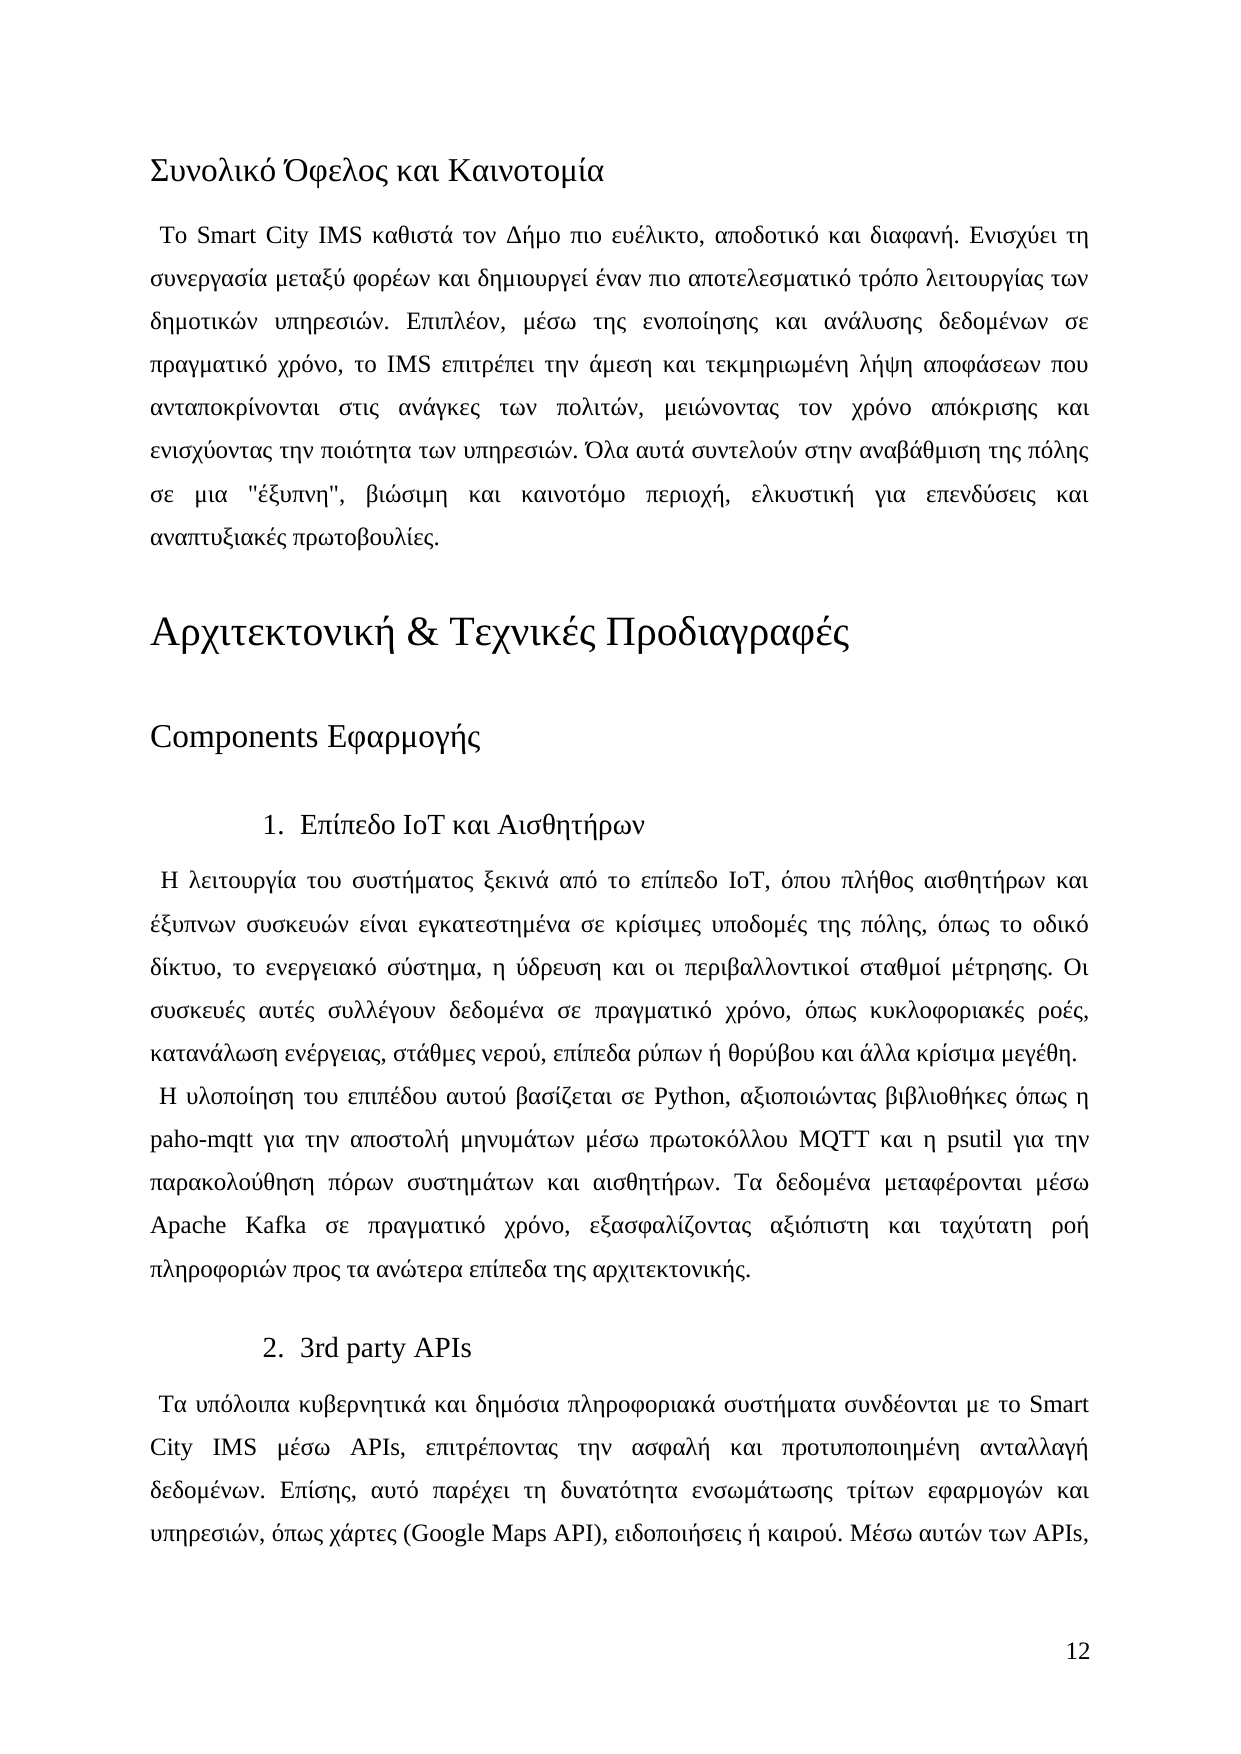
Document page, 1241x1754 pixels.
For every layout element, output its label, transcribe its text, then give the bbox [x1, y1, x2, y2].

text Το Smart City IMS καθιστά τον Δήμο πιο ευέλικτο, αποδοτικό και διαφανή. Ενισχύει τη συνεργασία μεταξύ φορέων και δημιουργεί έναν πιο αποτελεσματικό τρόπο λειτουργίας των δημοτικών υπηρεσιών. Επιπλέον, μέσω της ενοποίησης και ανάλυσης δεδομένων σε πραγματικό χρόνο, το IMS επιτρέπει την άμεση και τεκμηριωμένη λήψη αποφάσεων που ανταποκρίνονται στις ανάγκες των πολιτών, μειώνοντας τον χρόνο απόκρισης και ενισχύοντας την ποιότητα των υπηρεσιών. Όλα αυτά συντελούν στην αναβάθμιση της πόλης σε μια "έξυπνη", βιώσιμη και καινοτόμο περιοχή, ελκυστική για επενδύσεις και αναπτυξιακές πρωτοβουλίες. [150, 220, 1090, 551]
text Η λειτουργία του συστήματος ξεκινά από το επίπεδο IoT, όπου πλήθος αισθητήρων και έξυπνων συσκευών είναι εγκατεστημένα σε κρίσιμες υποδομές της πόλης, όπως το οδικό δίκτυο, το ενεργειακό σύστημα, η ύδρευση και οι περιβαλλοντικοί σταθμοί μέτρησης. Οι συσκευές αυτές συλλέγουν δεδομένα σε πραγματικό χρόνο, όπως κυκλοφοριακές ροές, κατανάλωση ενέργειας, στάθμες νερού, επίπεδα ρύπων ή θορύβου και άλλα κρίσιμα μεγέθη. [150, 866, 1090, 1067]
subtitle Συνολικό Όφελος και Καινοτομία [150, 150, 1090, 188]
text Η υλοποίηση του επιπέδου αυτού βασίζεται σε Python, αξιοποιώντας βιβλιοθήκες όπως η paho-mqtt για την αποστολή μηνυμάτων μέσω πρωτοκόλλου MQTT και η psutil για την παρακολούθηση πόρων συστημάτων και αισθητήρων. Τα δεδομένα μεταφέρονται μέσω Apache Kafka σε πραγματικό χρόνο, εξασφαλίζοντας αξιόπιστη και ταχύτατη ροή πληροφοριών προς τα ανώτερα επίπεδα της αρχιτεκτονικής. [150, 1081, 1090, 1282]
subtitle Components Εφαρμογής [150, 716, 1090, 754]
subtitle Αρχιτεκτονική & Τεχνικές Προδιαγραφές [150, 607, 1090, 654]
subtitle Επίπεδο IoT και Αισθητήρων [225, 807, 1090, 840]
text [150, 1389, 1090, 1547]
subtitle 3rd party APIs [225, 1330, 1090, 1364]
